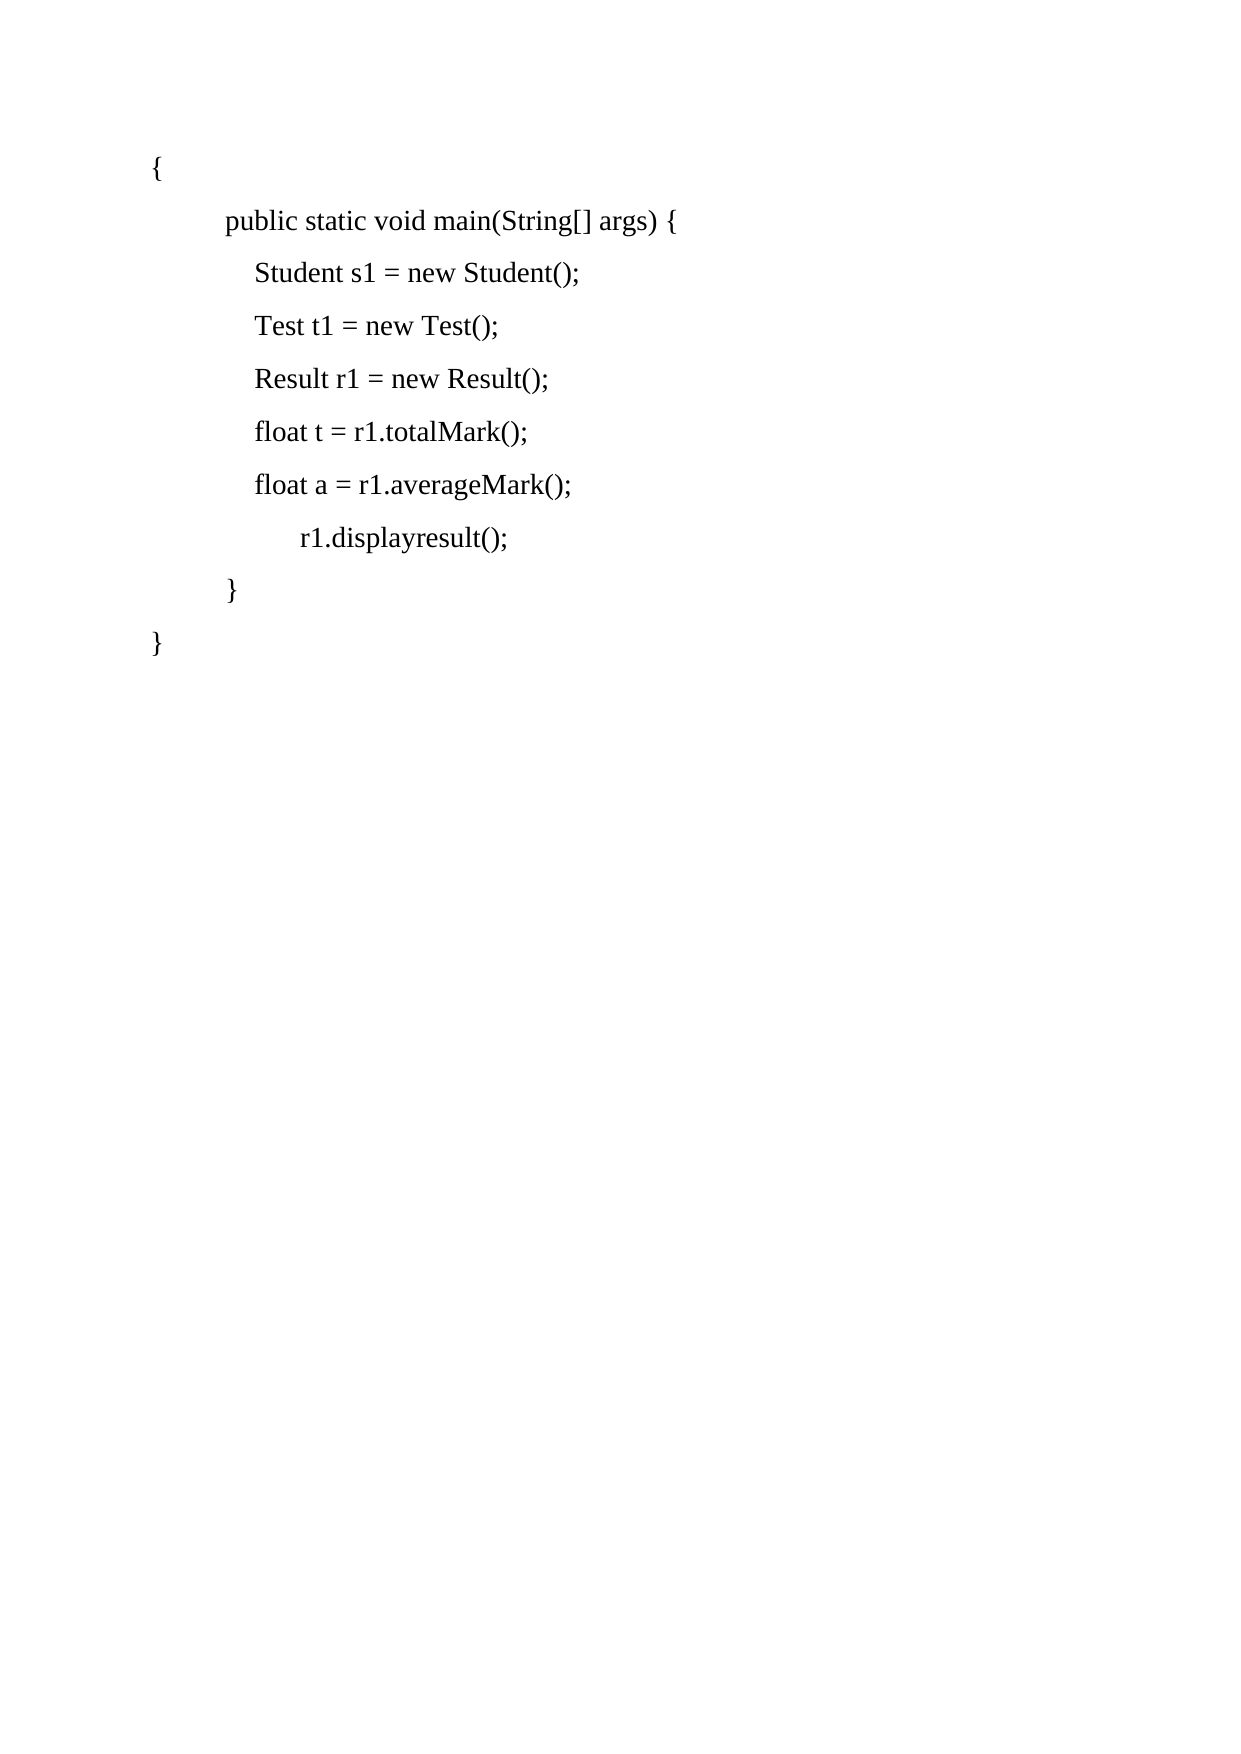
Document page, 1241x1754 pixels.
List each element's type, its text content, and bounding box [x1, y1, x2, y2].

text Test t1 = new Test(); [150, 308, 1090, 342]
text } [150, 625, 1090, 659]
text Student s1 = new Student(); [150, 256, 1090, 289]
text r1.displayresult(); [150, 520, 1090, 553]
text } [150, 572, 1090, 606]
text public static void main(String[] args) { [150, 203, 1090, 236]
text Result r1 = new Result(); [150, 361, 1090, 395]
text float a = r1.averageMark(); [150, 467, 1090, 500]
text float t = r1.totalMark(); [150, 414, 1090, 448]
text { [150, 150, 1090, 183]
